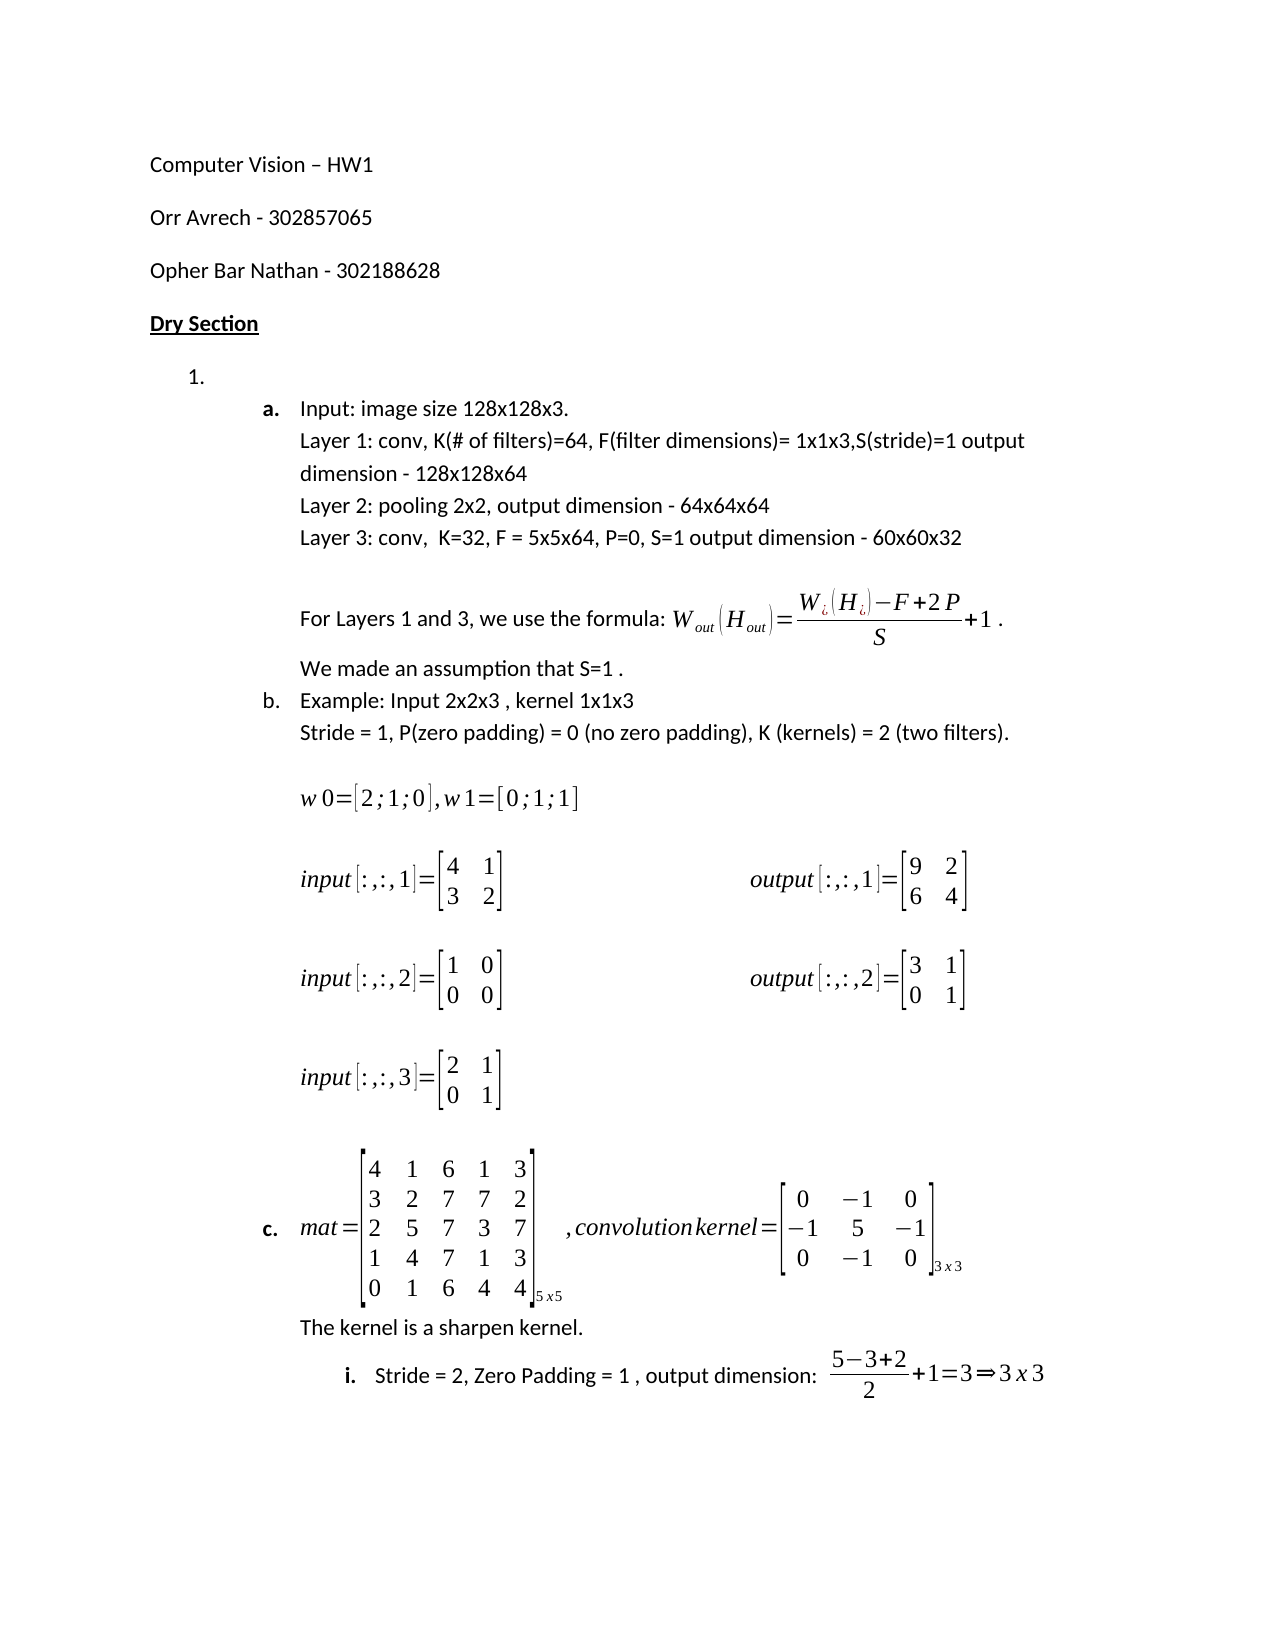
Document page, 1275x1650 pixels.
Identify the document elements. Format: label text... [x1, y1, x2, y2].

list Layer 2: pooling 2x2, output dimension - 64x64x64 [300, 491, 1125, 519]
list We made an assumption that S=1 . [300, 654, 1125, 682]
list Layer 1: conv, K(# of filters)=64, F(filter dimensions)= 1x1x3,S(stride)=1 output dimension - 128x128x64 [300, 426, 1125, 487]
text Dry Section [150, 309, 1125, 337]
list Stride = 1, P(zero padding) = 0 (no zero padding), K (kernels) = 2 (two filters). [300, 718, 1125, 746]
list Input: image size 128x128x3. [262, 394, 1125, 422]
list For Layers 1 and 3, we use the formula: . [300, 587, 1125, 650]
list Layer 3: conv, K=32, F = 5x5x64, P=0, S=1 output dimension - 60x60x32 [300, 523, 1125, 551]
list Example: Input 2x2x3 , kernel 1x1x3 [262, 686, 1125, 714]
list Stride = 2, Zero Padding = 1 , output dimension: [356, 1345, 1125, 1404]
text Orr Avrech - 302857065 [150, 203, 1125, 231]
list The kernel is a sharpen kernel. [300, 1313, 1125, 1341]
text Opher Bar Nathan - 302188628 [150, 256, 1125, 284]
text Computer Vision – HW1 [150, 150, 1125, 178]
